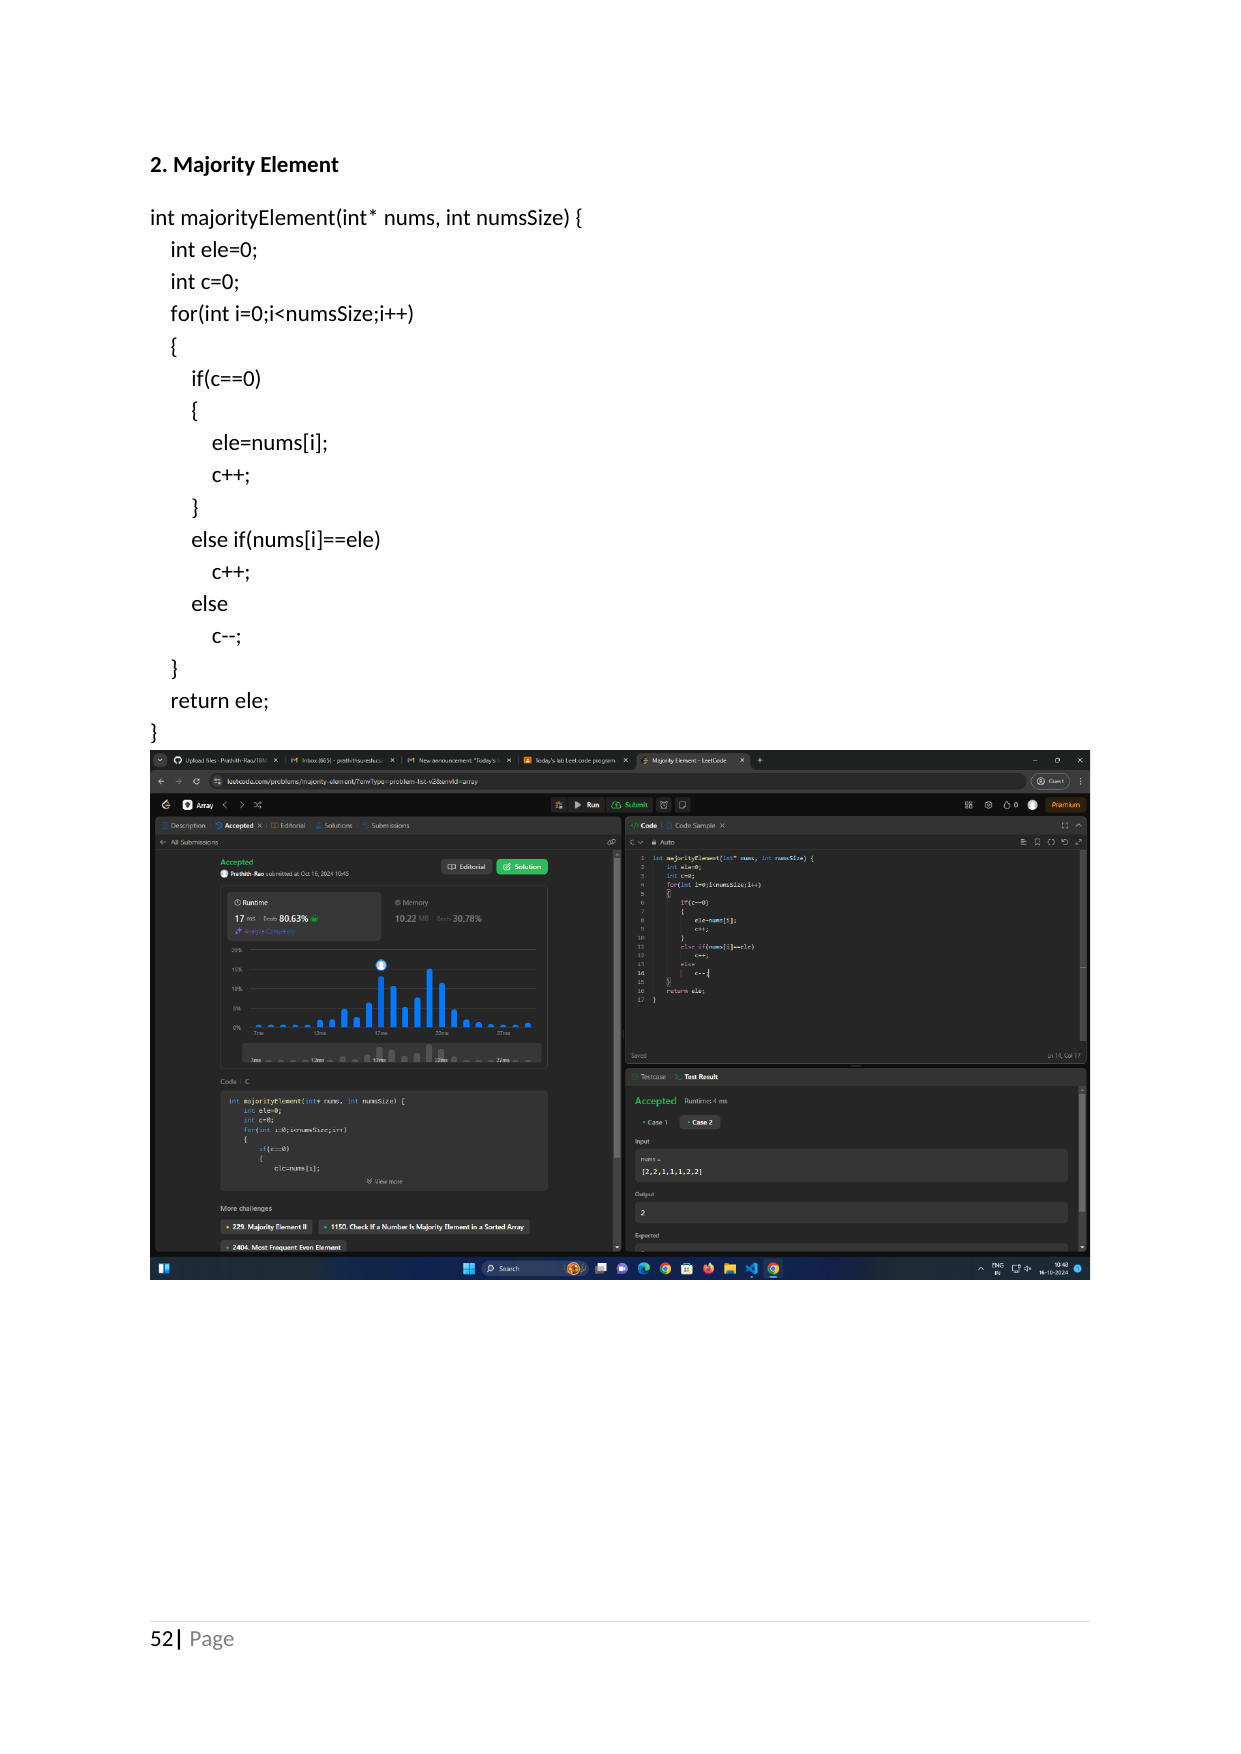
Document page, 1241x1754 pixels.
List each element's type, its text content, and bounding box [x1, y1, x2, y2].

text c++; [150, 557, 1090, 585]
text if(c==0) [150, 364, 1090, 392]
text else [150, 589, 1090, 617]
text { [150, 396, 1090, 424]
text } [150, 718, 1090, 746]
text return ele; [150, 686, 1090, 714]
text 2. Majority Element [150, 150, 1090, 178]
text for(int i=0;i<numsSize;i++) [150, 299, 1090, 328]
text } [150, 654, 1090, 682]
text int c=0; [150, 267, 1090, 295]
text c++; [150, 461, 1090, 488]
text { [150, 332, 1090, 360]
text ele=nums[i]; [150, 428, 1090, 456]
text else if(nums[i]==ele) [150, 525, 1090, 553]
text } [150, 493, 1090, 521]
text int majorityElement(int* nums, int numsSize) { [150, 203, 1090, 231]
picture [150, 750, 1091, 1280]
text int ele=0; [150, 235, 1090, 263]
text c--; [150, 621, 1090, 649]
